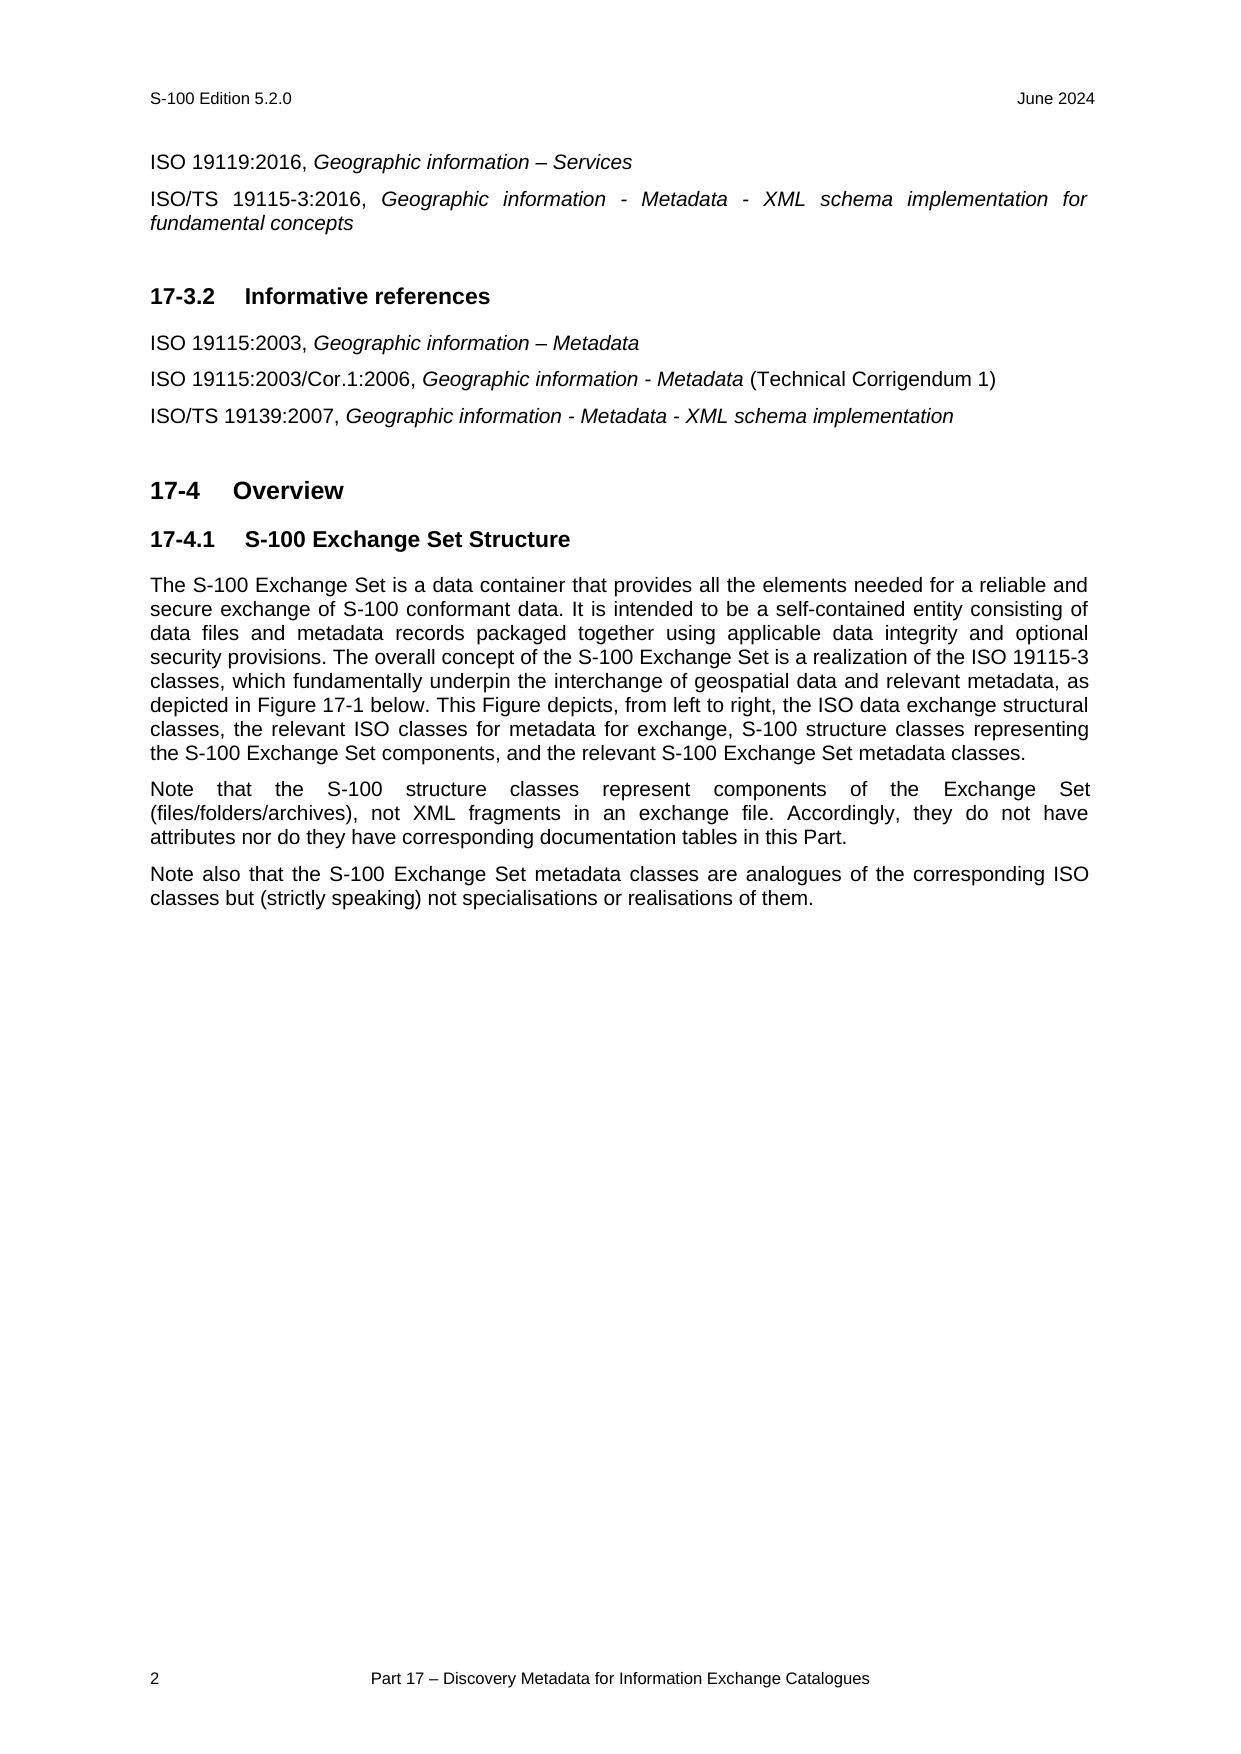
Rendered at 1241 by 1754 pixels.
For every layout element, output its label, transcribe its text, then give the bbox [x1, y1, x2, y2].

text ISO 19119:2016, Geographic information – Services [150, 150, 1090, 174]
text ISO/TS 19139:2007, Geographic information - Metadata - XML schema implementation [150, 403, 1090, 427]
subtitle S-100 Exchange Set Structure [150, 526, 1090, 552]
text The S-100 Exchange Set is a data container that provides all the elements needed for a reliable and secure exchange of S-100 conformant data. It is intended to be a self-contained entity consisting of data files and metadata records packaged together using applicable data integrity and optional security provisions. The overall concept of the S-100 Exchange Set is a realization of the ISO 19115-3 classes, which fundamentally underpin the interchange of geospatial data and relevant metadata, as depicted in Figure 17-1 below. This Figure depicts, from left to right, the ISO data exchange structural classes, the relevant ISO classes for metadata for exchange, S-100 structure classes representing the S-100 Exchange Set components, and the relevant S-100 Exchange Set metadata classes. [150, 573, 1090, 765]
text ISO/TS 19115-3:2016, Geographic information - Metadata - XML schema implementation for fundamental concepts [150, 186, 1090, 234]
subtitle Overview [150, 476, 1090, 505]
text ISO 19115:2003, Geographic information – Metadata [150, 331, 1090, 354]
text ISO 19115:2003/Cor.1:2006, Geographic information - Metadata (Technical Corrigendum 1) [150, 367, 1090, 391]
text Note that the S-100 structure classes represent components of the Exchange Set (files/folders/archives), not XML fragments in an exchange file. Accordingly, they do not have attributes nor do they have corresponding documentation tables in this Part. [150, 777, 1090, 849]
text Note also that the S-100 Exchange Set metadata classes are analogues of the corresponding ISO classes but (strictly speaking) not specialisations or realisations of them. [150, 862, 1090, 909]
subtitle Informative references [150, 283, 1090, 310]
